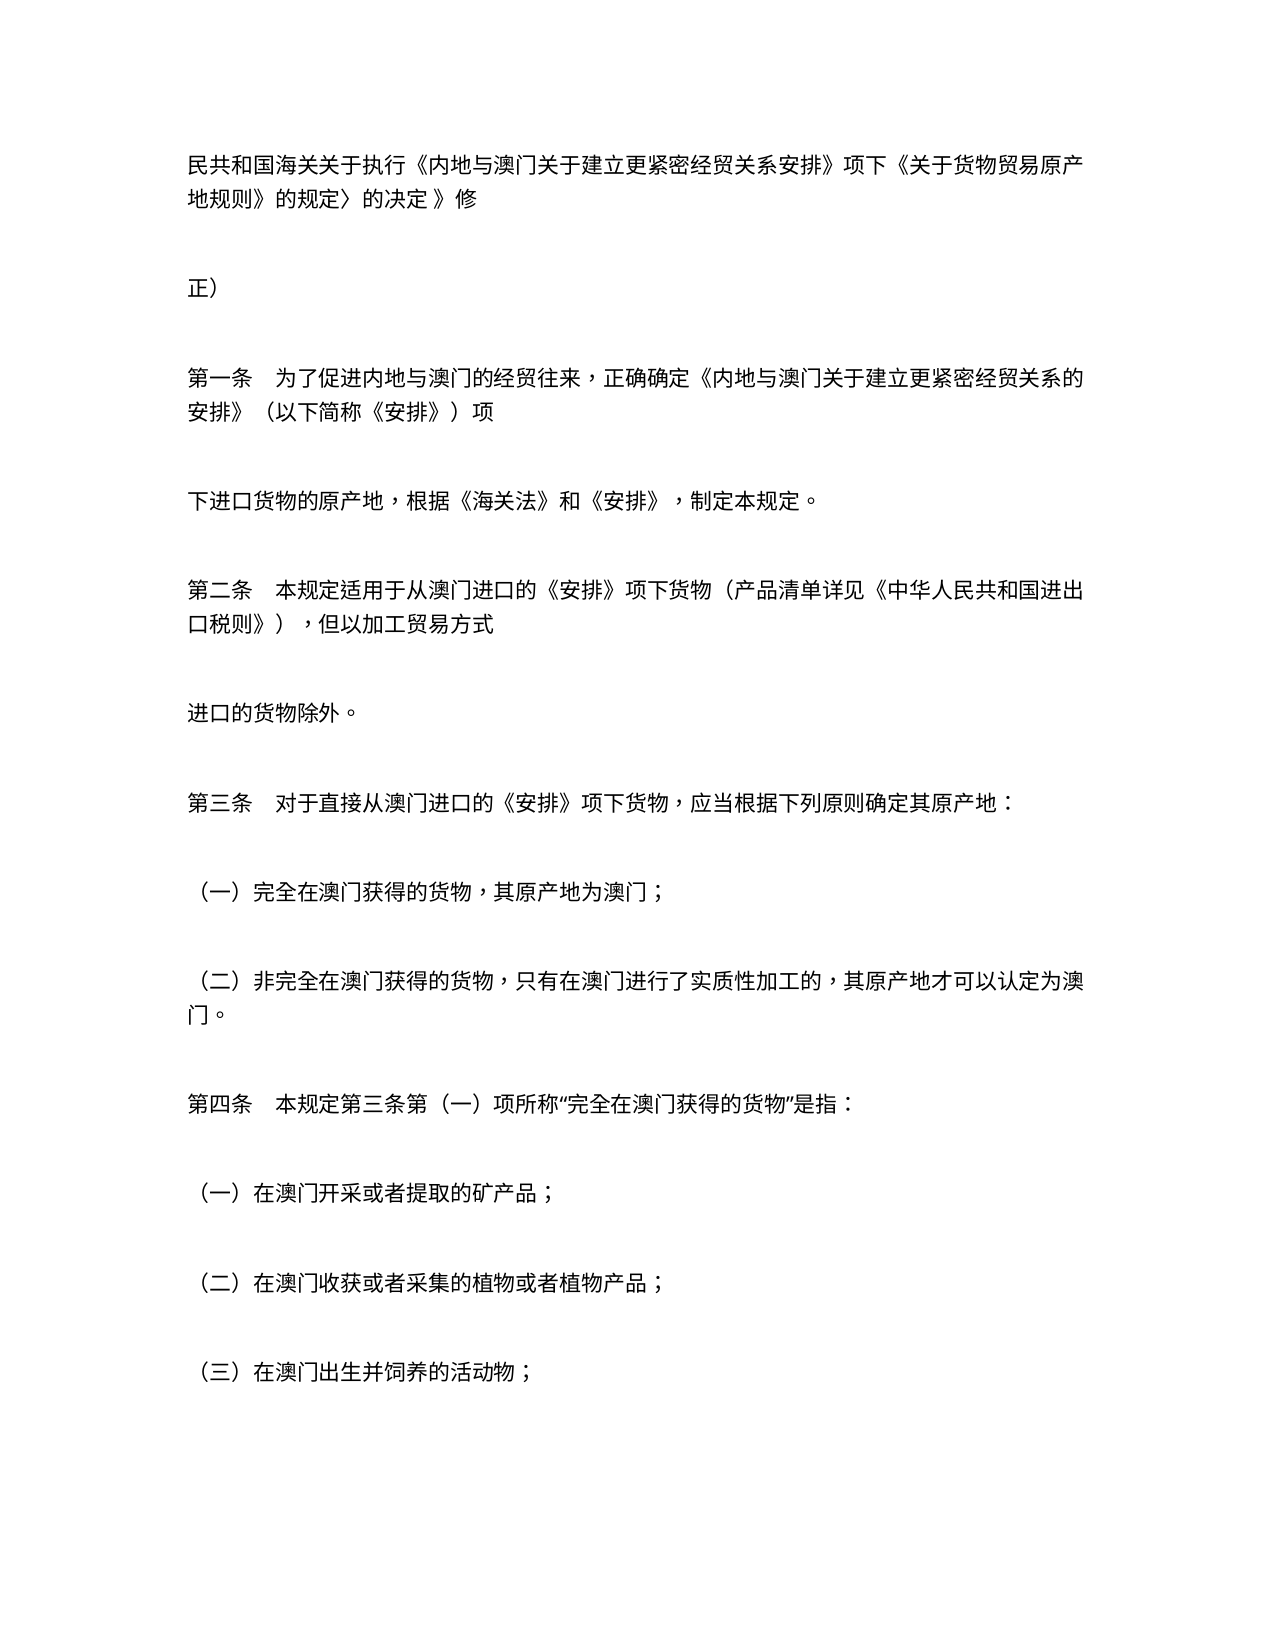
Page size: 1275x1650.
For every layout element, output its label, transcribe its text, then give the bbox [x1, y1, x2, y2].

text 正） [187, 273, 1087, 337]
text 进口的货物除外。 [187, 698, 1087, 762]
text 第四条 本规定第三条第（一）项所称“完全在澳门获得的货物”是指： [187, 1089, 1087, 1153]
text 下进口货物的原产地，根据《海关法》和《安排》，制定本规定。 [187, 486, 1087, 550]
text （一）完全在澳门获得的货物，其原产地为澳门； [187, 877, 1087, 941]
text 第三条 对于直接从澳门进口的《安排》项下货物，应当根据下列原则确定其原产地： [187, 787, 1087, 851]
text （一）在澳门开采或者提取的矿产品； [187, 1178, 1087, 1242]
text 民共和国海关关于执行《内地与澳门关于建立更紧密经贸关系安排》项下《关于货物贸易原产地规则》的规定〉的决定 》修 [187, 150, 1087, 248]
text 第一条 为了促进内地与澳门的经贸往来，正确确定《内地与澳门关于建立更紧密经贸关系的安排》（以下简称《安排》）项 [187, 362, 1087, 461]
text （三）在澳门出生并饲养的活动物； [187, 1357, 1087, 1421]
text （二）在澳门收获或者采集的植物或者植物产品； [187, 1267, 1087, 1331]
text 第二条 本规定适用于从澳门进口的《安排》项下货物（产品清单详见《中华人民共和国进出口税则》），但以加工贸易方式 [187, 575, 1087, 673]
text （二）非完全在澳门获得的货物，只有在澳门进行了实质性加工的，其原产地才可以认定为澳门。 [187, 966, 1087, 1064]
